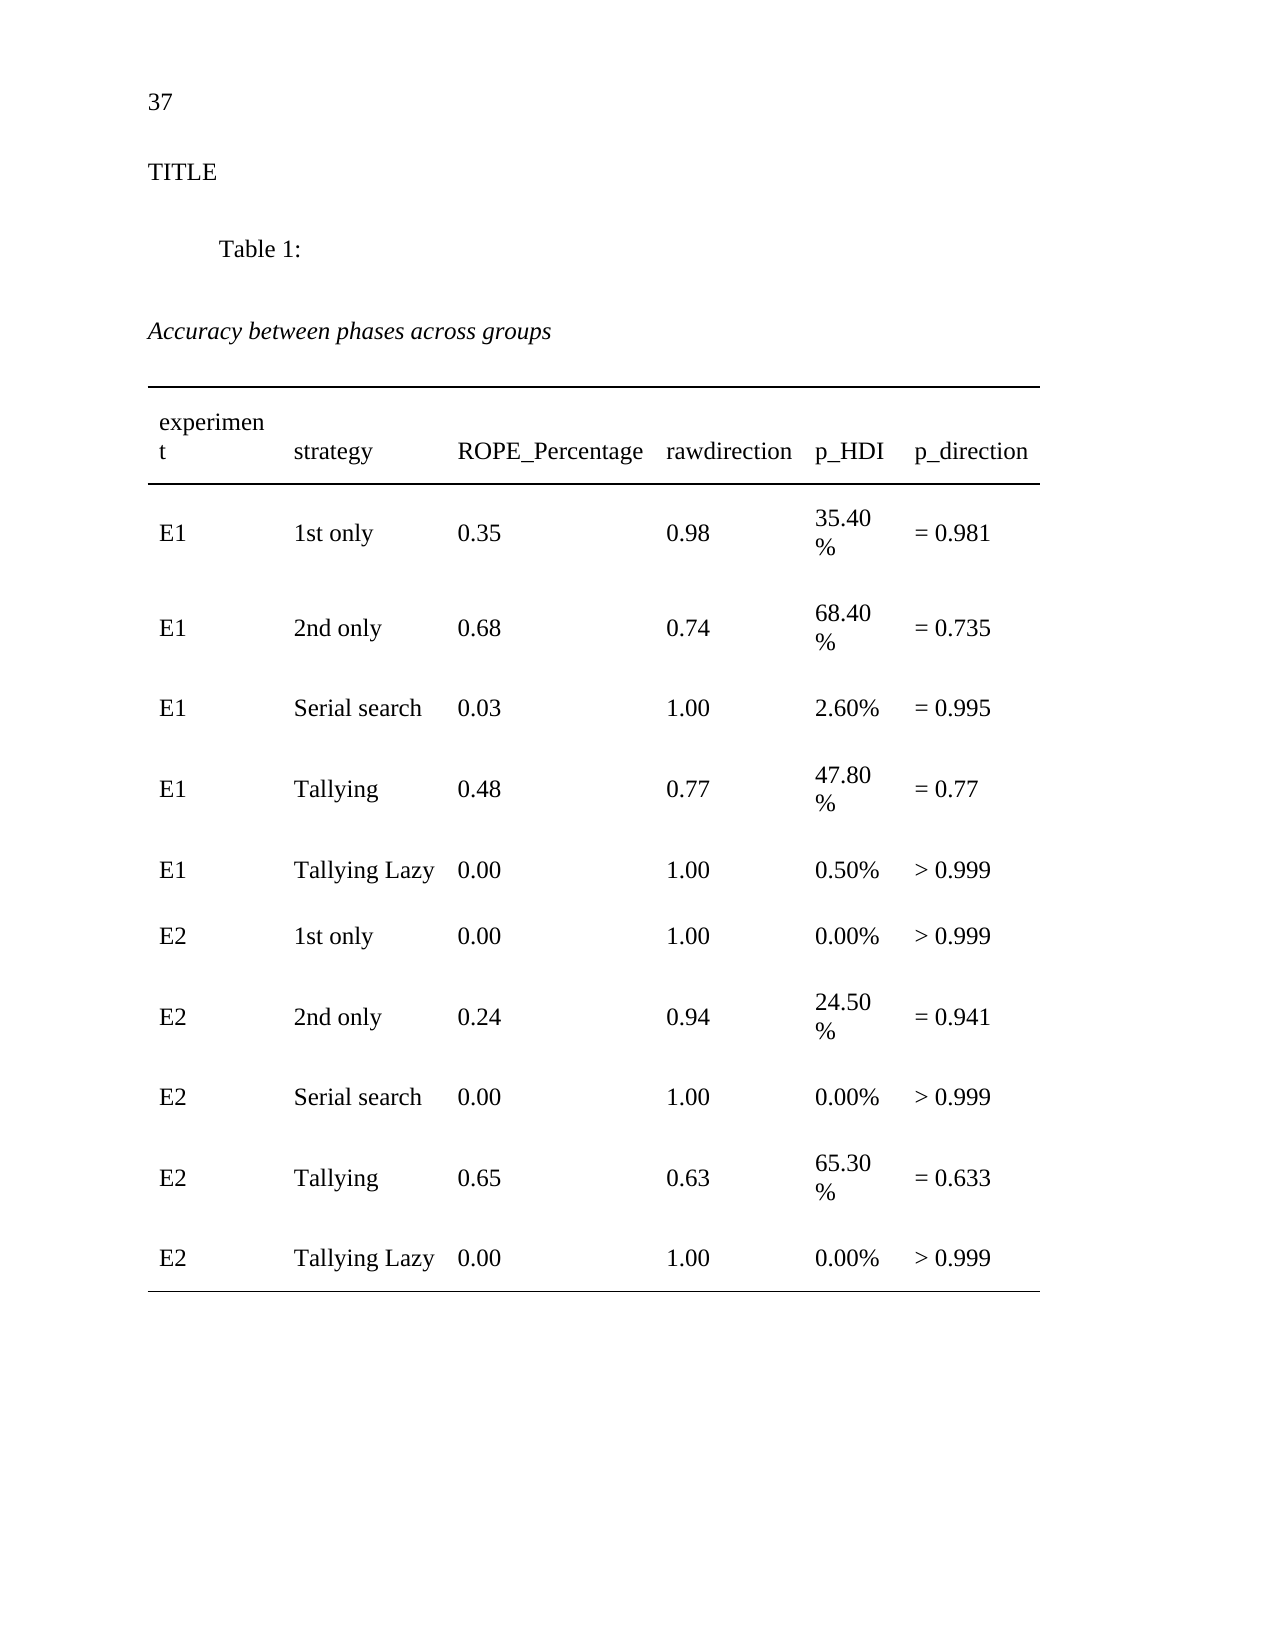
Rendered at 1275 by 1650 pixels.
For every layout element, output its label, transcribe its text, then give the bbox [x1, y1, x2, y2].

table_header strategy [283, 388, 446, 483]
table_cell 0.98 [655, 485, 803, 580]
table_cell 0.00 [446, 836, 655, 902]
table_cell E1 [148, 485, 282, 580]
table_cell Tallying [283, 741, 446, 836]
table_cell Tallying Lazy [283, 836, 446, 902]
table_cell = 0.77 [903, 741, 1039, 836]
table_cell 0.94 [655, 969, 803, 1063]
table_cell = 0.633 [903, 1130, 1039, 1225]
table_header experiment [148, 388, 282, 483]
table_cell E2 [148, 1064, 282, 1130]
table_cell 0.65 [446, 1130, 655, 1225]
table_cell 68.40% [804, 580, 903, 675]
table_cell 1.00 [655, 902, 803, 968]
table_cell = 0.995 [903, 675, 1039, 741]
table_cell 47.80% [804, 741, 903, 836]
table_cell 1.00 [655, 1225, 803, 1291]
table_cell 0.00% [804, 1225, 903, 1291]
table_cell E2 [148, 969, 282, 1063]
text Table 1: [148, 234, 1127, 262]
table_cell 1.00 [655, 836, 803, 902]
table_cell E2 [148, 902, 282, 968]
table_cell = 0.941 [903, 969, 1039, 1063]
table_cell 0.00% [804, 1064, 903, 1130]
table_cell Serial search [283, 675, 446, 741]
text Accuracy between phases across groups [148, 316, 1127, 345]
table_header p_HDI [804, 388, 903, 483]
table_header ROPE_Percentage [446, 388, 655, 483]
table_cell > 0.999 [903, 902, 1039, 968]
table_cell E2 [148, 1225, 282, 1291]
table_cell 0.74 [655, 580, 803, 675]
table_cell > 0.999 [903, 836, 1039, 902]
table_cell 24.50% [804, 969, 903, 1063]
table_cell 0.35 [446, 485, 655, 580]
table_cell 35.40% [804, 485, 903, 580]
table_cell 0.00% [804, 902, 903, 968]
table_cell Serial search [283, 1064, 446, 1130]
table_cell E2 [148, 1130, 282, 1225]
table_cell E1 [148, 675, 282, 741]
table_cell 0.03 [446, 675, 655, 741]
table_cell > 0.999 [903, 1225, 1039, 1291]
table_cell E1 [148, 836, 282, 902]
table_cell 65.30% [804, 1130, 903, 1225]
table_cell > 0.999 [903, 1064, 1039, 1130]
table_cell 2nd only [283, 580, 446, 675]
table_cell = 0.735 [903, 580, 1039, 675]
table_cell Tallying Lazy [283, 1225, 446, 1291]
table_cell 1st only [283, 902, 446, 968]
table_cell 0.48 [446, 741, 655, 836]
table_cell 1.00 [655, 1064, 803, 1130]
table_cell = 0.981 [903, 485, 1039, 580]
table_cell Tallying [283, 1130, 446, 1225]
table_header p_direction [903, 388, 1039, 483]
table_cell 2.60% [804, 675, 903, 741]
table_cell 1.00 [655, 675, 803, 741]
table_cell 1st only [283, 485, 446, 580]
table_cell E1 [148, 580, 282, 675]
table_cell 0.68 [446, 580, 655, 675]
table_cell 2nd only [283, 969, 446, 1063]
table_cell 0.50% [804, 836, 903, 902]
table_cell 0.77 [655, 741, 803, 836]
table_header rawdirection [655, 388, 803, 483]
table_cell 0.00 [446, 1064, 655, 1130]
table_cell 0.24 [446, 969, 655, 1063]
table_cell 0.00 [446, 902, 655, 968]
table_cell E1 [148, 741, 282, 836]
table_cell 0.63 [655, 1130, 803, 1225]
table_cell 0.00 [446, 1225, 655, 1291]
